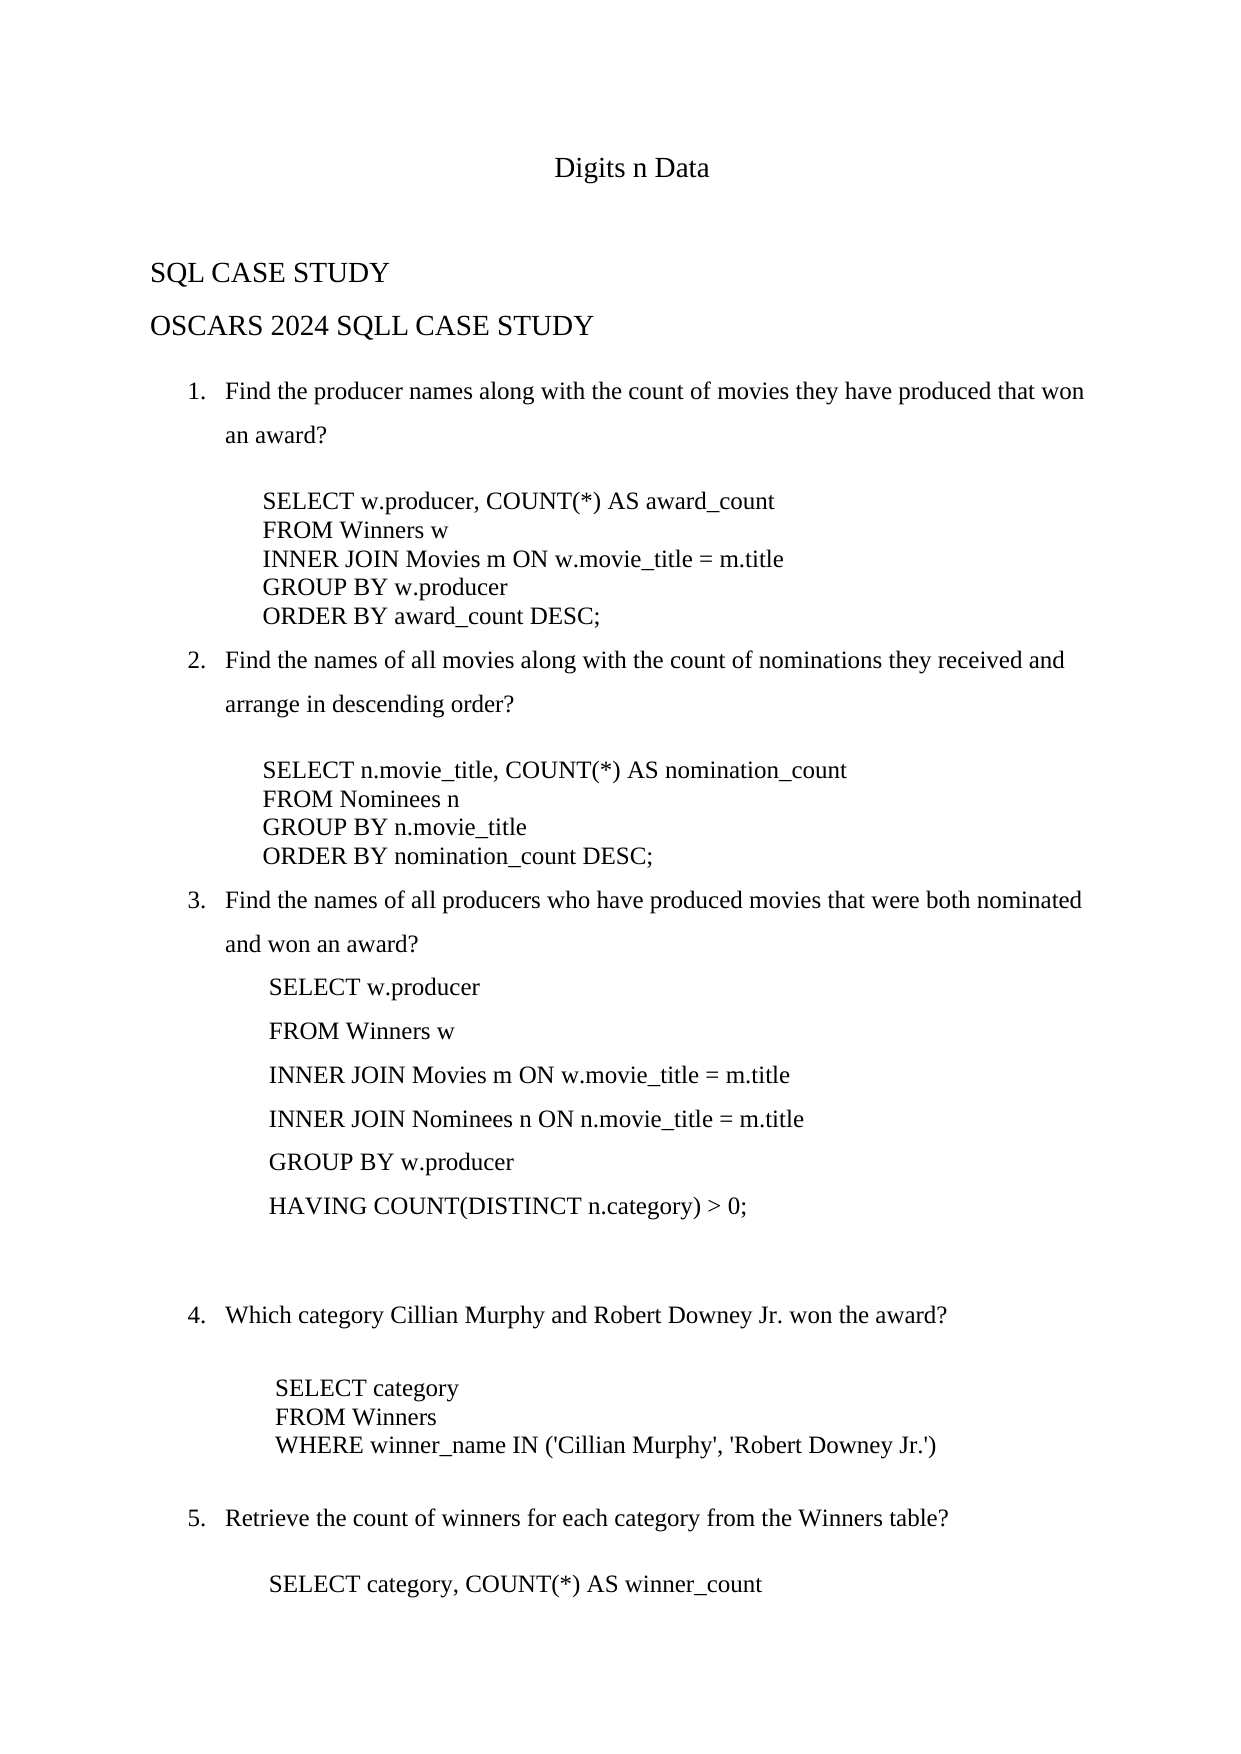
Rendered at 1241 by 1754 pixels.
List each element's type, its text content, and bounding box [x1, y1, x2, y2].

text FROM Winners [150, 1402, 1090, 1431]
list Retrieve the count of winners for each category from the Winners table? [187, 1488, 1090, 1532]
text Digits n Data [150, 150, 1090, 183]
text FROM Winners w [150, 515, 1090, 544]
text SELECT w.producer [225, 957, 1090, 1001]
list Find the producer names along with the count of movies they have produced that won an award? [187, 361, 1090, 449]
text ORDER BY award_count DESC; [150, 601, 1090, 630]
list Which category Cillian Murphy and Robert Downey Jr. won the award? [187, 1286, 1090, 1329]
text SELECT w.producer, COUNT(*) AS award_count [150, 486, 1090, 515]
text ORDER BY nomination_count DESC; [150, 841, 1090, 870]
text GROUP BY w.producer [225, 1132, 1090, 1176]
text SELECT category, COUNT(*) AS winner_count [150, 1569, 1090, 1598]
text FROM Nominees n [150, 784, 1090, 812]
text WHERE winner_name IN ('Cillian Murphy', 'Robert Downey Jr.') [150, 1431, 1090, 1459]
text FROM Winners w [225, 1001, 1090, 1045]
text HAVING COUNT(DISTINCT n.category) > 0; [225, 1176, 1090, 1220]
text SQL CASE STUDY [150, 256, 1090, 289]
text INNER JOIN Movies m ON w.movie_title = m.title [225, 1045, 1090, 1089]
text GROUP BY w.producer [150, 572, 1090, 601]
text SELECT n.movie_title, COUNT(*) AS nomination_count [150, 755, 1090, 784]
text SELECT category [150, 1373, 1090, 1402]
list Find the names of all producers who have produced movies that were both nominated and won an award? [187, 870, 1090, 957]
text GROUP BY n.movie_title [150, 812, 1090, 841]
list Find the names of all movies along with the count of nominations they received and arrange in descending order? [187, 630, 1090, 717]
text INNER JOIN Nominees n ON n.movie_title = m.title [225, 1089, 1090, 1132]
text INNER JOIN Movies m ON w.movie_title = m.title [150, 544, 1090, 572]
text OSCARS 2024 SQLL CASE STUDY [150, 308, 1090, 342]
